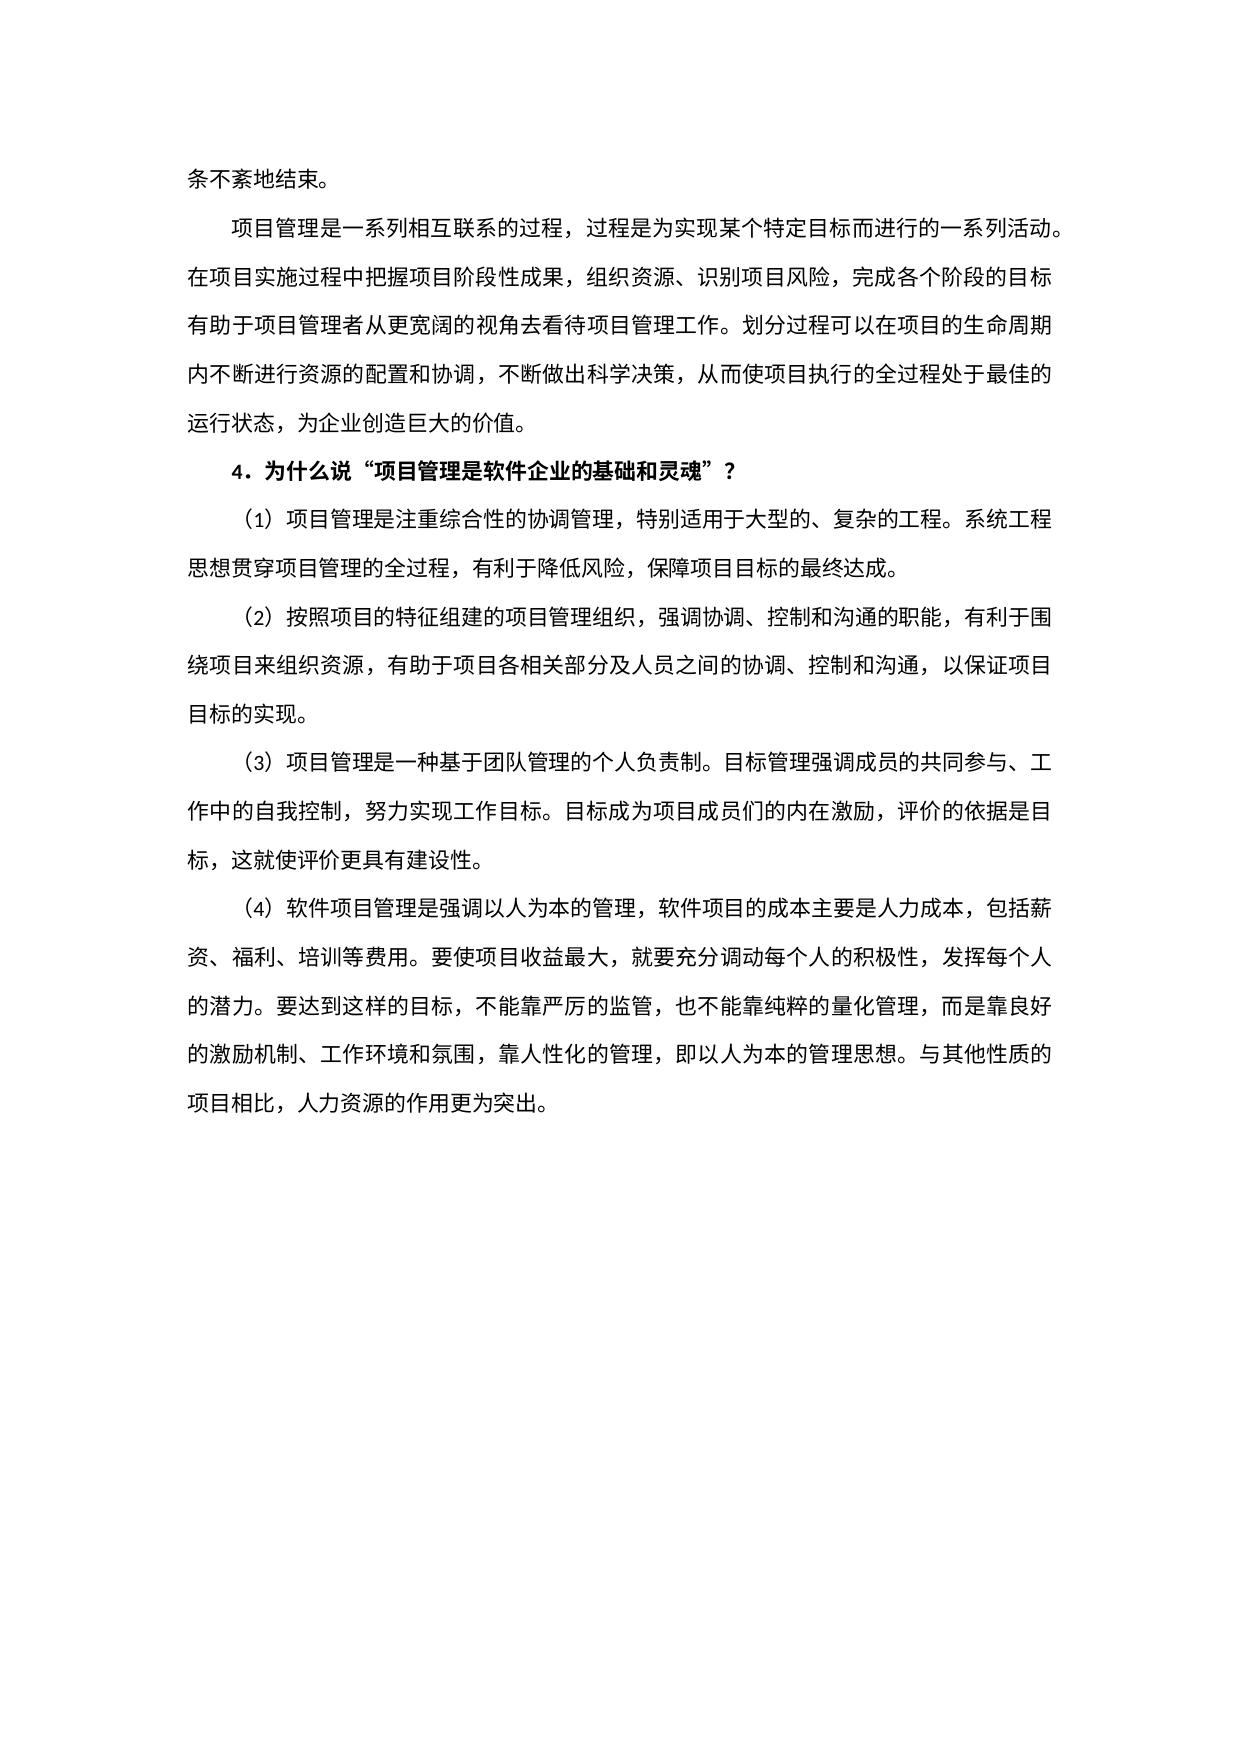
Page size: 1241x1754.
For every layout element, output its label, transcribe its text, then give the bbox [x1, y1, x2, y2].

text 4．为什么说“项目管理是软件企业的基础和灵魂”？ [187, 454, 1053, 486]
text （2）按照项目的特征组建的项目管理组织，强调协调、控制和沟通的职能，有利于围绕项目来组织资源，有助于项目各相关部分及人员之间的协调、控制和沟通，以保证项目目标的实现。 [187, 599, 1053, 729]
text （1）项目管理是注重综合性的协调管理，特别适用于大型的、复杂的工程。系统工程思想贯穿项目管理的全过程，有利于降低风险，保障项目目标的最终达成。 [187, 502, 1053, 583]
text （4）软件项目管理是强调以人为本的管理，软件项目的成本主要是人力成本，包括薪资、福利、培训等费用。要使项目收益最大，就要充分调动每个人的积极性，发挥每个人的潜力。要达到这样的目标，不能靠严厉的监管，也不能靠纯粹的量化管理，而是靠良好的激励机制、工作环境和氛围，靠人性化的管理，即以人为本的管理思想。与其他性质的项目相比，人力资源的作用更为突出。 [187, 891, 1053, 1118]
text 项目管理是一系列相互联系的过程，过程是为实现某个特定目标而进行的一系列活动。在项目实施过程中把握项目阶段性成果，组织资源、识别项目风险，完成各个阶段的目标，有助于项目管理者从更宽阔的视角去看待项目管理工作。划分过程可以在项目的生命周期内不断进行资源的配置和协调，不断做出科学决策，从而使项目执行的全过程处于最佳的运行状态，为企业创造巨大的价值。 [187, 210, 1053, 438]
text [187, 162, 1053, 194]
text （3）项目管理是一种基于团队管理的个人负责制。目标管理强调成员的共同参与、工作中的自我控制，努力实现工作目标。目标成为项目成员们的内在激励，评价的依据是目标，这就使评价更具有建设性。 [187, 745, 1053, 875]
